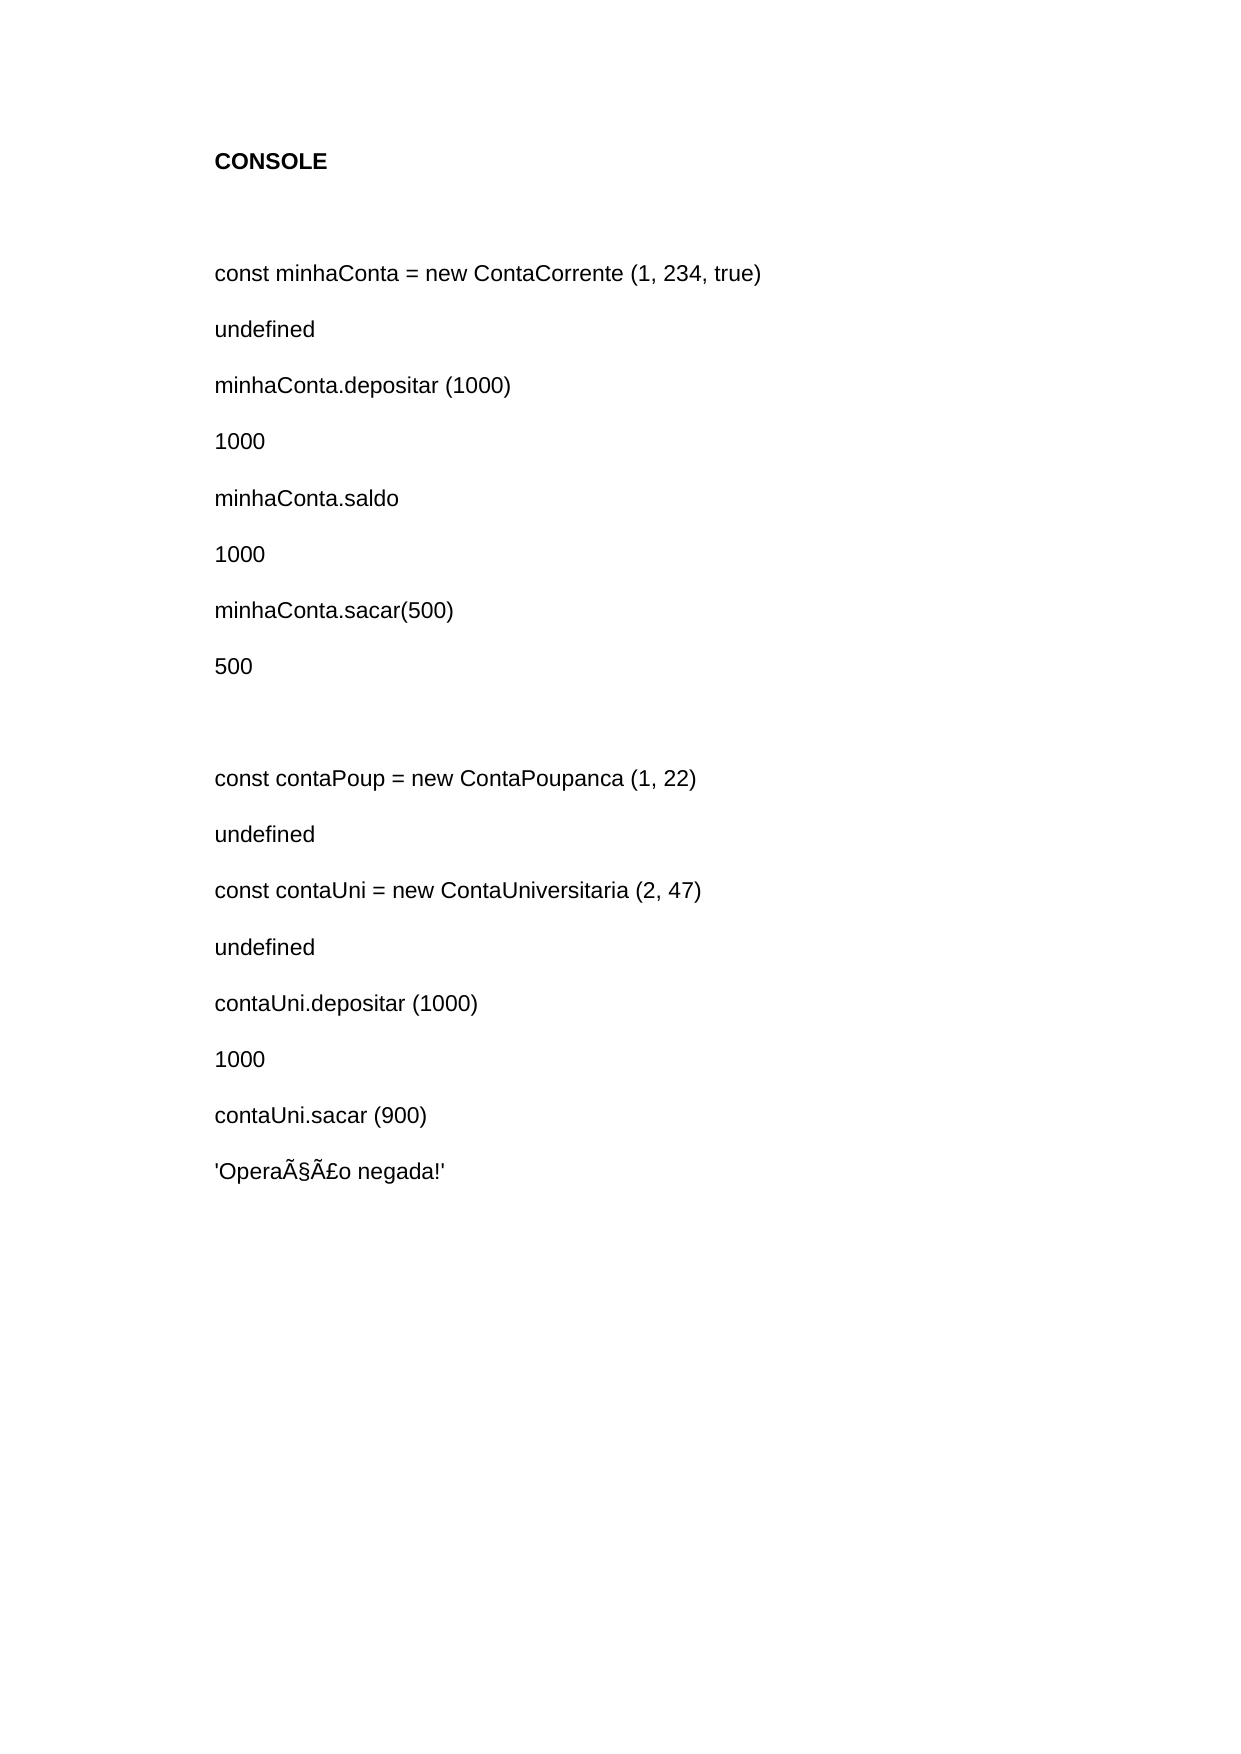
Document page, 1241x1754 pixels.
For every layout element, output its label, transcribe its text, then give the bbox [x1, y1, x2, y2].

text contaUni.depositar (1000) [214, 990, 1063, 1016]
text contaUni.sacar (900) [214, 1102, 1063, 1128]
text 1000 [214, 1046, 1063, 1072]
text 1000 [214, 428, 1063, 455]
text minhaConta.depositar (1000) [214, 372, 1063, 398]
text const contaPoup = new ContaPoupanca (1, 22) [214, 765, 1063, 792]
text undefined [214, 821, 1063, 848]
text const minhaConta = new ContaCorrente (1, 234, true) [214, 260, 1063, 286]
text 500 [214, 653, 1063, 679]
text const contaUni = new ContaUniversitaria (2, 47) [214, 877, 1063, 904]
text 1000 [214, 541, 1063, 567]
text minhaConta.saldo [214, 484, 1063, 511]
text 'OperaÃ§Ã£o negada!' [214, 1158, 1063, 1184]
text undefined [214, 316, 1063, 342]
text minhaConta.sacar(500) [214, 597, 1063, 623]
text CONSOLE [214, 148, 1063, 174]
text undefined [214, 934, 1063, 960]
